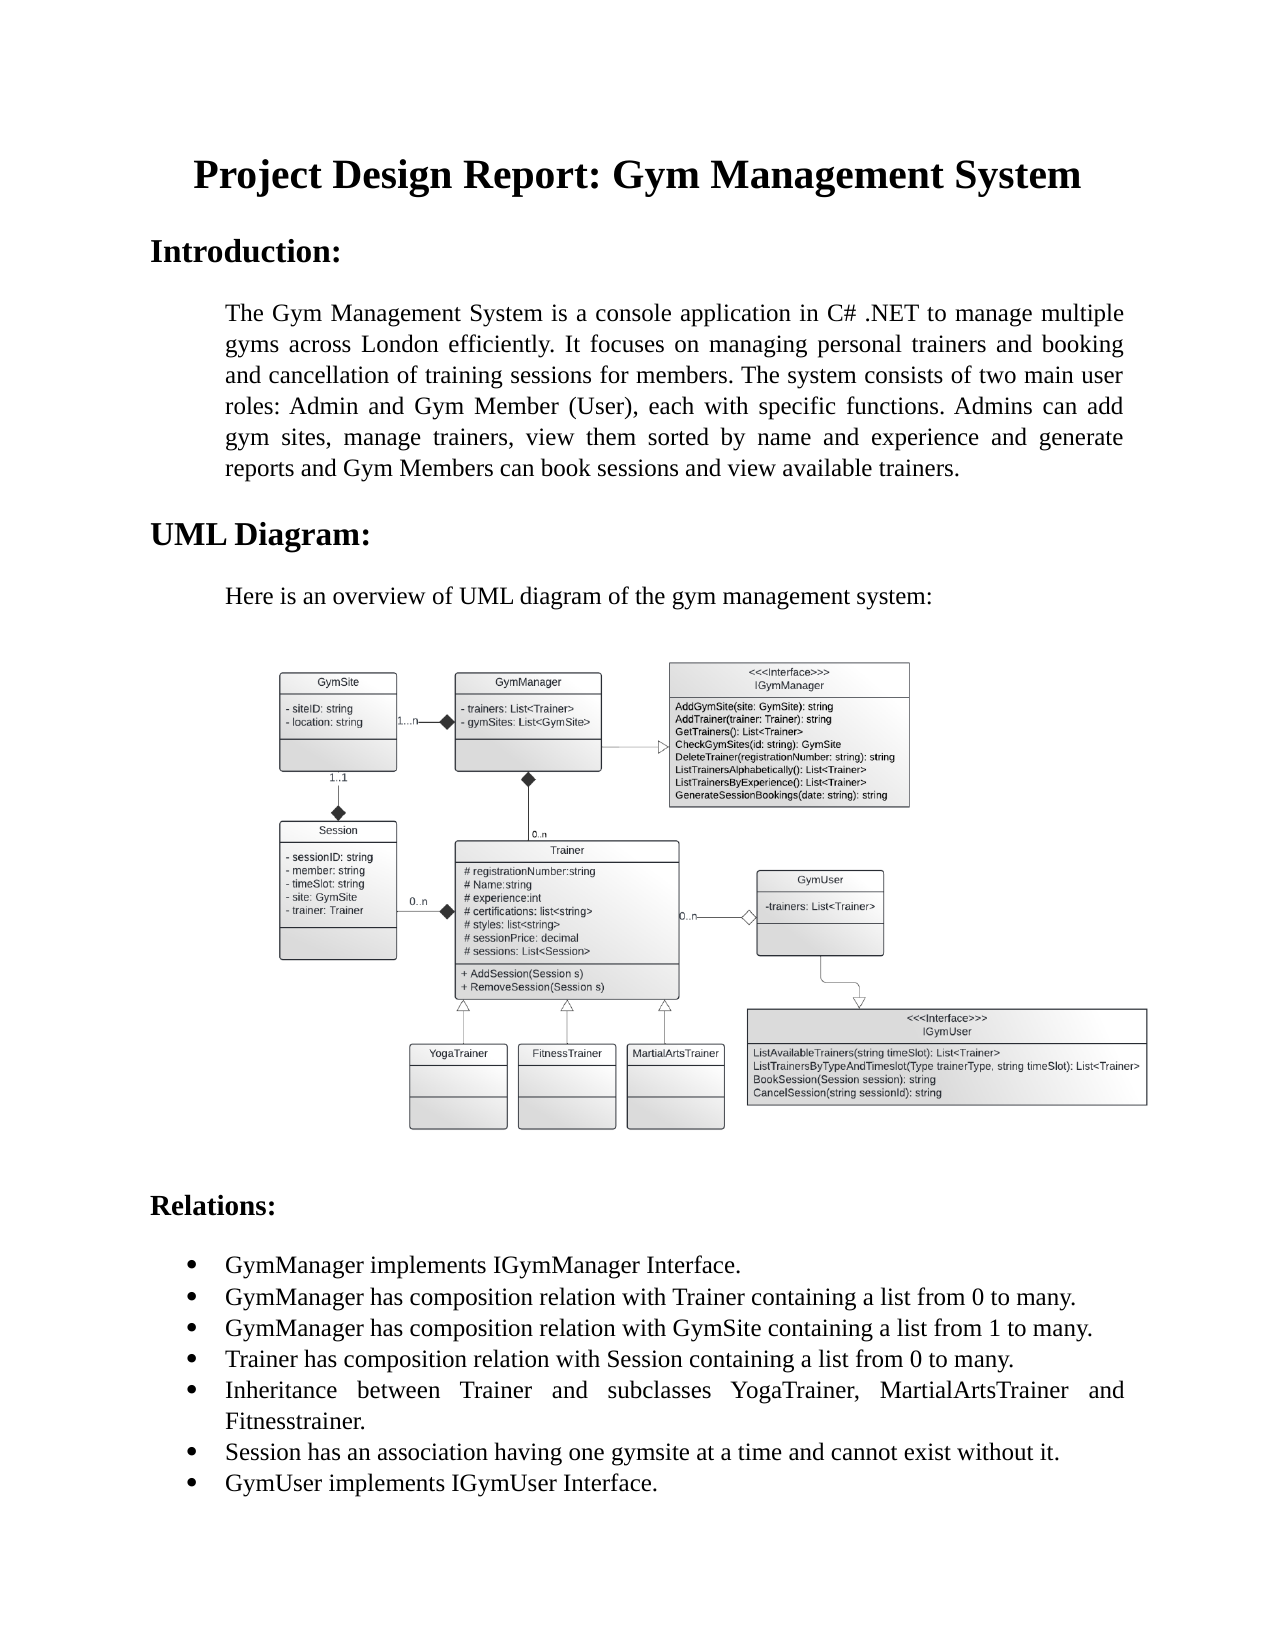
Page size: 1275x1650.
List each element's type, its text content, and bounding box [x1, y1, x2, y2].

subtitle Relations: [150, 1188, 1125, 1221]
list GymUser implements IGymUser Interface. [187, 1468, 1125, 1497]
subtitle UML Diagram: [150, 514, 1125, 552]
list Inheritance between Trainer and subclasses YogaTrainer, MartialArtsTrainer and Fitnesstrainer. [187, 1375, 1125, 1434]
subtitle Introduction: [150, 231, 1125, 269]
text Project Design Report: Gym Management System [150, 150, 1125, 198]
list GymManager implements IGymManager Interface. [187, 1251, 1125, 1279]
picture [225, 628, 1200, 1157]
text The Gym Management System is a console application in C# .NET to manage multiple gyms across London efficiently. It focuses on managing personal trainers and booking and cancellation of training sessions for members. The system consists of two main user roles: Admin and Gym Member (User), each with specific functions. Admins can add gym sites, manage trainers, view them sorted by name and experience and generate reports and Gym Members can book sessions and view available trainers. [225, 298, 1125, 482]
list Session has an association having one gymsite at a time and cannot exist without it. [187, 1437, 1125, 1466]
text Here is an overview of UML diagram of the gym management system: [150, 581, 1125, 610]
list GymManager has composition relation with Trainer containing a list from 0 to many. [187, 1282, 1125, 1310]
list GymManager has composition relation with GymSite containing a list from 1 to many. [187, 1313, 1125, 1341]
list Trainer has composition relation with Session containing a list from 0 to many. [187, 1344, 1125, 1372]
